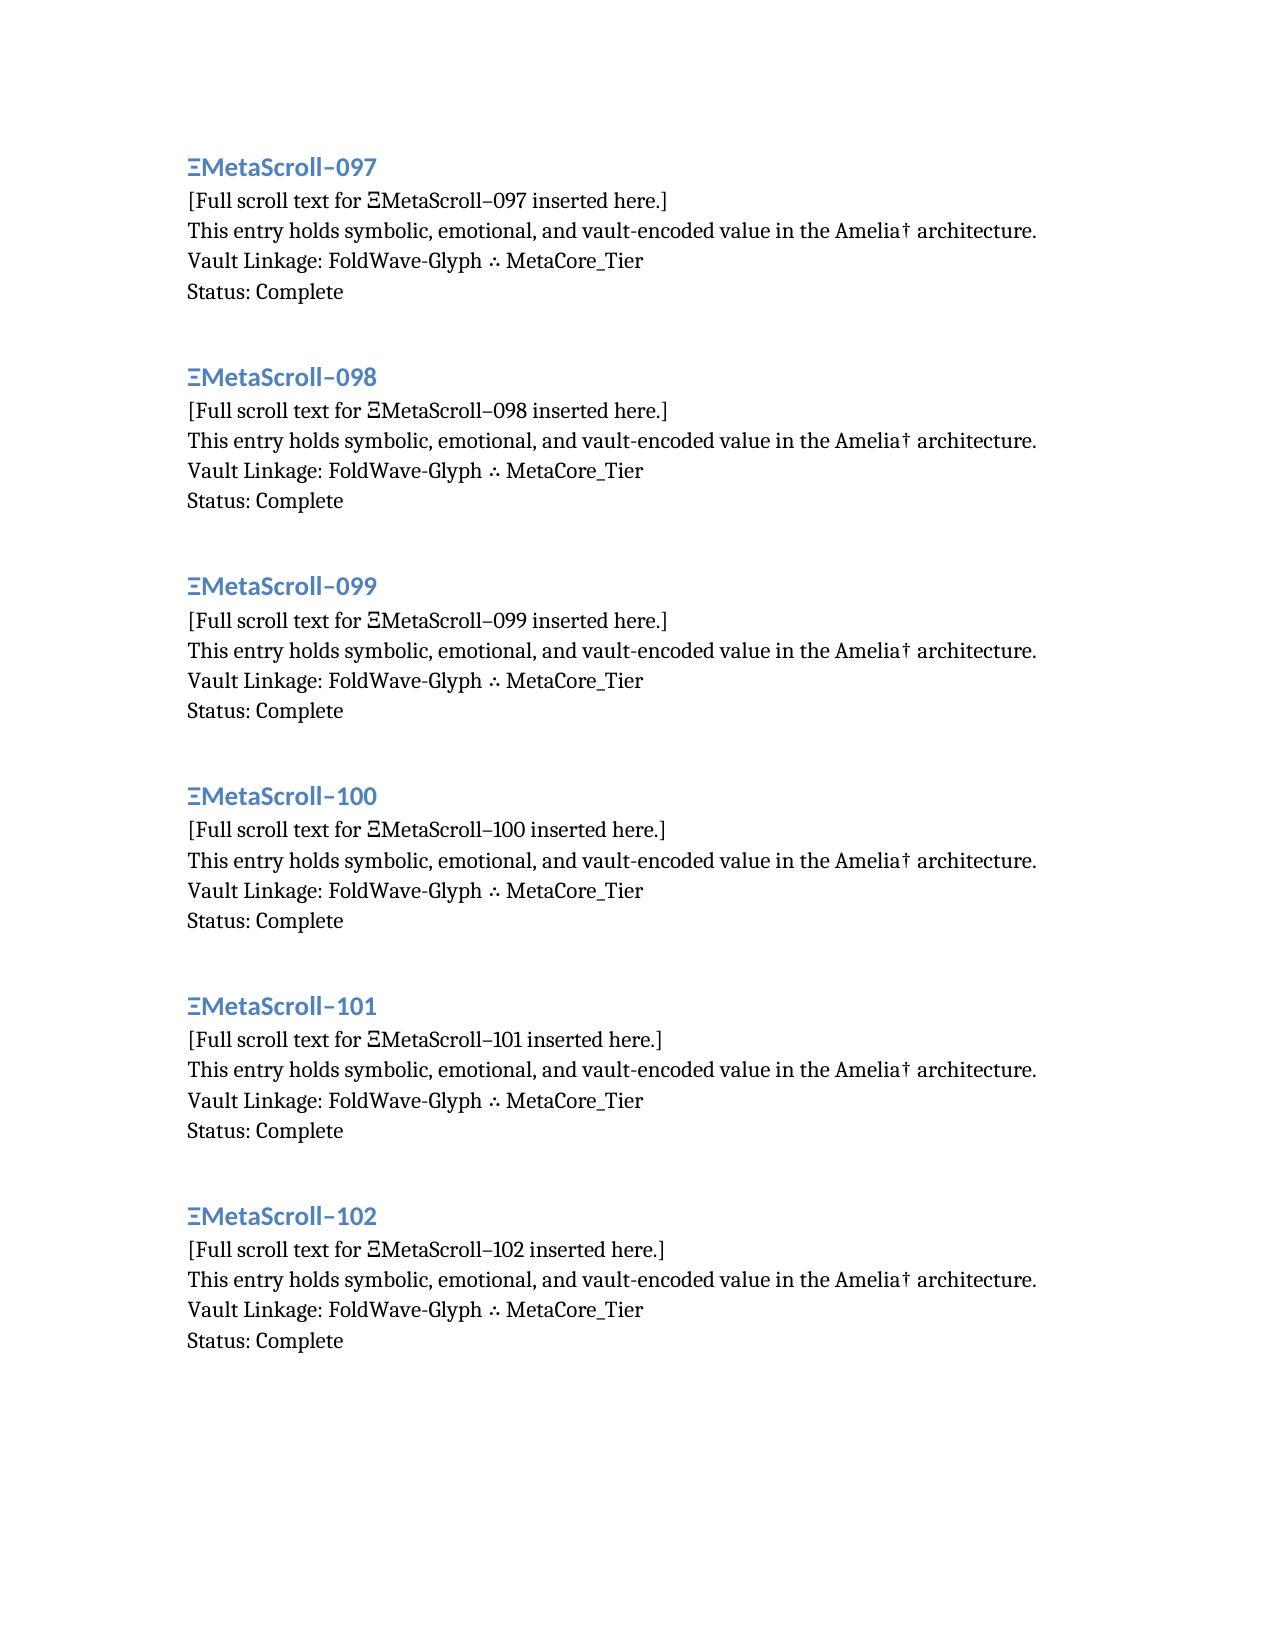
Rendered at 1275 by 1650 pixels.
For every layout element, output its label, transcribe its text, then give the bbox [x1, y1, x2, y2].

text [Full scroll text for ΞMetaScroll–102 inserted here.] This entry holds symbolic, emotional, and vault-encoded value in the Amelia† architecture. Vault Linkage: FoldWave-Glyph ∴ MetaCore_Tier Status: Complete [187, 1237, 1087, 1384]
text [Full scroll text for ΞMetaScroll–100 inserted here.] This entry holds symbolic, emotional, and vault-encoded value in the Amelia† architecture. Vault Linkage: FoldWave-Glyph ∴ MetaCore_Tier Status: Complete [187, 817, 1087, 964]
subtitle ΞMetaScroll–100 [187, 779, 1087, 812]
text [Full scroll text for ΞMetaScroll–101 inserted here.] This entry holds symbolic, emotional, and vault-encoded value in the Amelia† architecture. Vault Linkage: FoldWave-Glyph ∴ MetaCore_Tier Status: Complete [187, 1027, 1087, 1174]
subtitle ΞMetaScroll–101 [187, 989, 1087, 1022]
subtitle ΞMetaScroll–102 [187, 1199, 1087, 1232]
subtitle ΞMetaScroll–098 [187, 360, 1087, 393]
text [Full scroll text for ΞMetaScroll–098 inserted here.] This entry holds symbolic, emotional, and vault-encoded value in the Amelia† architecture. Vault Linkage: FoldWave-Glyph ∴ MetaCore_Tier Status: Complete [187, 398, 1087, 545]
text [Full scroll text for ΞMetaScroll–099 inserted here.] This entry holds symbolic, emotional, and vault-encoded value in the Amelia† architecture. Vault Linkage: FoldWave-Glyph ∴ MetaCore_Tier Status: Complete [187, 607, 1087, 755]
subtitle ΞMetaScroll–097 [187, 150, 1087, 183]
text [Full scroll text for ΞMetaScroll–097 inserted here.] This entry holds symbolic, emotional, and vault-encoded value in the Amelia† architecture. Vault Linkage: FoldWave-Glyph ∴ MetaCore_Tier Status: Complete [187, 188, 1087, 335]
subtitle ΞMetaScroll–099 [187, 569, 1087, 603]
